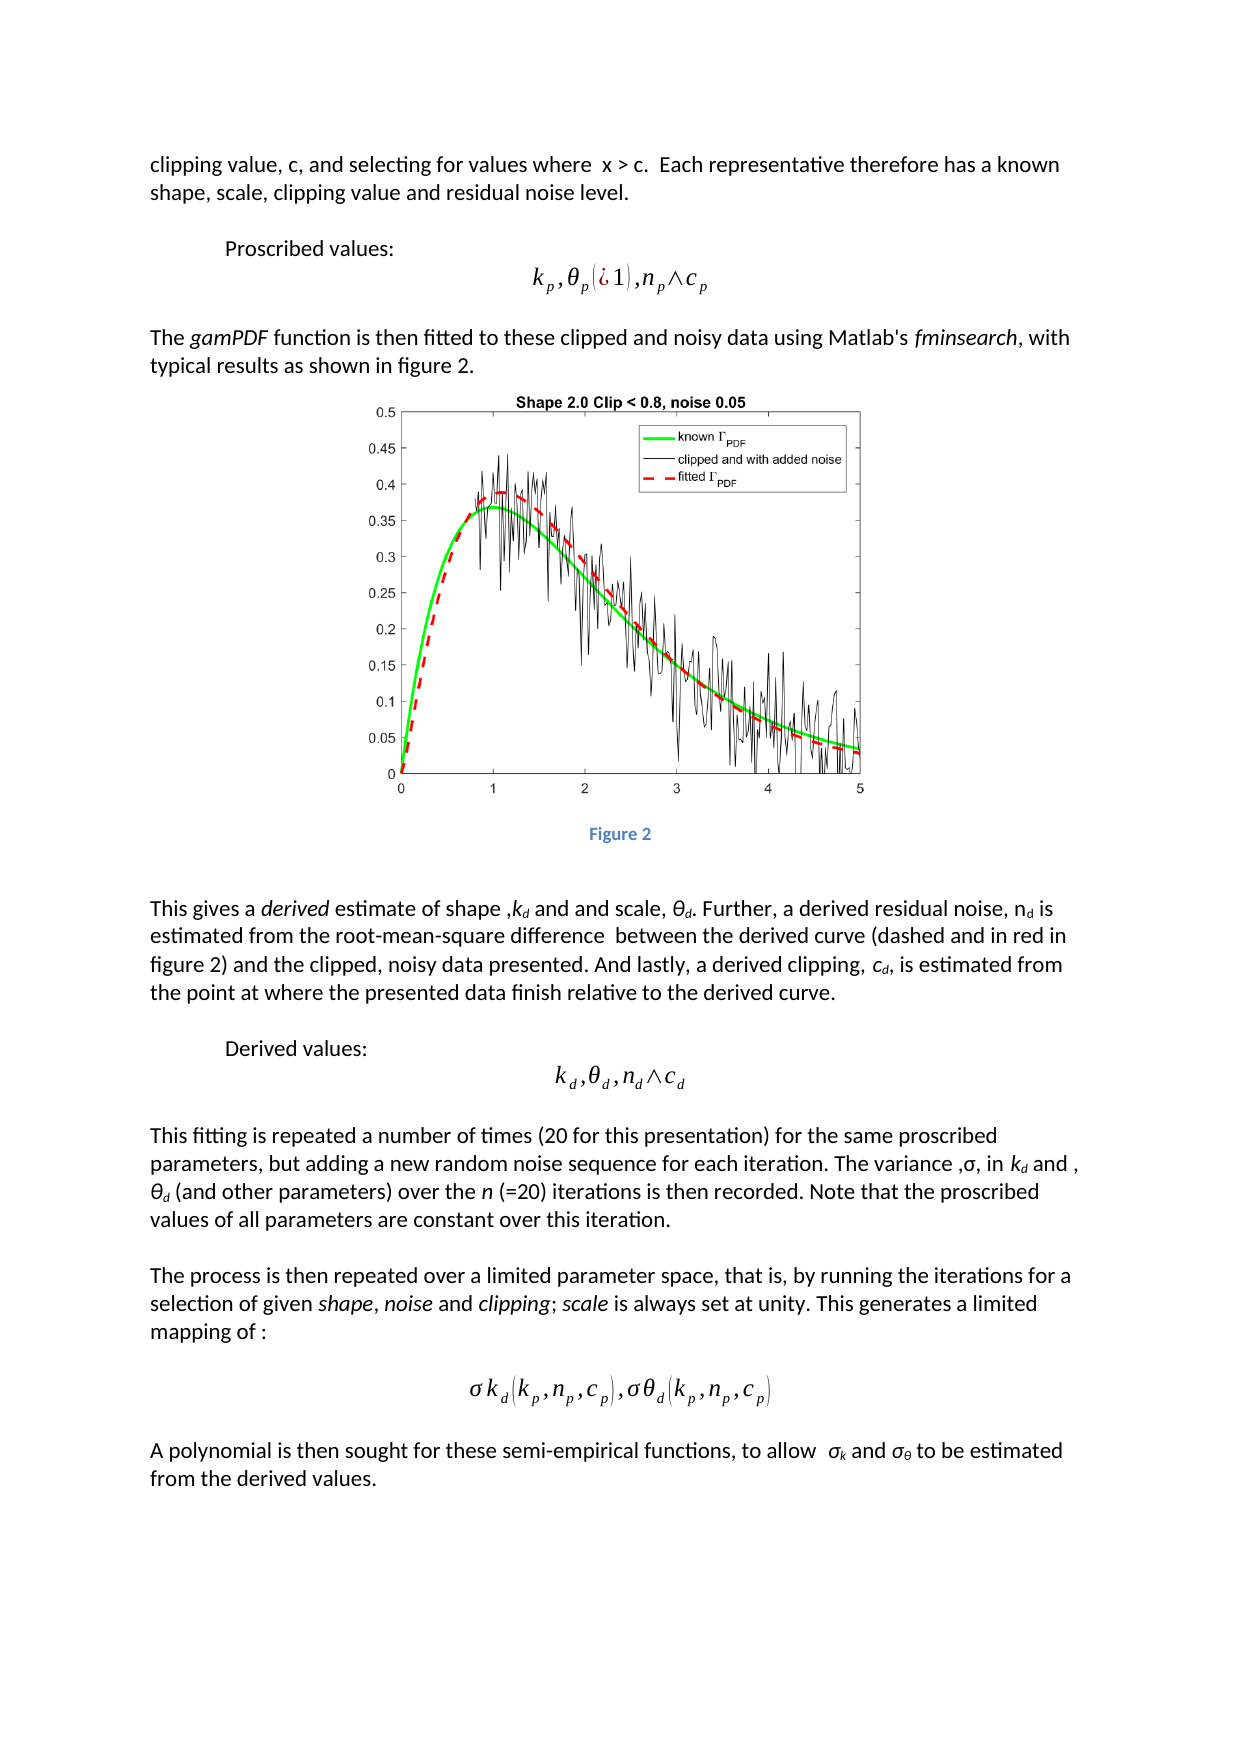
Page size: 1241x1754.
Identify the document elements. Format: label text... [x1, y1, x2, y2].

text This gives a derived estimate of shape ,kd and and scale, θd. Further, a derived residual noise, nd is estimated from the root-mean-square difference between the derived curve (dashed and in red in figure 2) and the clipped, noisy data presented. And lastly, a derived clipping, cd, is estimated from the point at where the presented data finish relative to the derived curve. [150, 894, 1090, 1006]
text This fitting is repeated a number of times (20 for this presentation) for the same proscribed parameters, but adding a new random noise sequence for each iteration. The variance ,σ, in kd and , θd (and other parameters) over the n (=20) iterations is then recorded. Note that the proscribed values of all parameters are constant over this iteration. [150, 1121, 1090, 1233]
text A polynomial is then sought for these semi-empirical functions, to allow σk and σθ to be estimated from the derived values. [150, 1436, 1090, 1492]
text The gamPDF function is then fitted to these clipped and noisy data using Matlab's fminsearch, with typical results as shown in figure 2. [150, 323, 1090, 379]
picture [325, 378, 916, 822]
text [150, 150, 1090, 206]
text Proscribed values: [150, 234, 1090, 262]
text Derived values: [150, 1034, 1090, 1062]
text Figure 2 [150, 822, 1090, 845]
text The process is then repeated over a limited parameter space, that is, by running the iterations for a selection of given shape, noise and clipping; scale is always set at unity. This generates a limited mapping of : [150, 1261, 1090, 1345]
